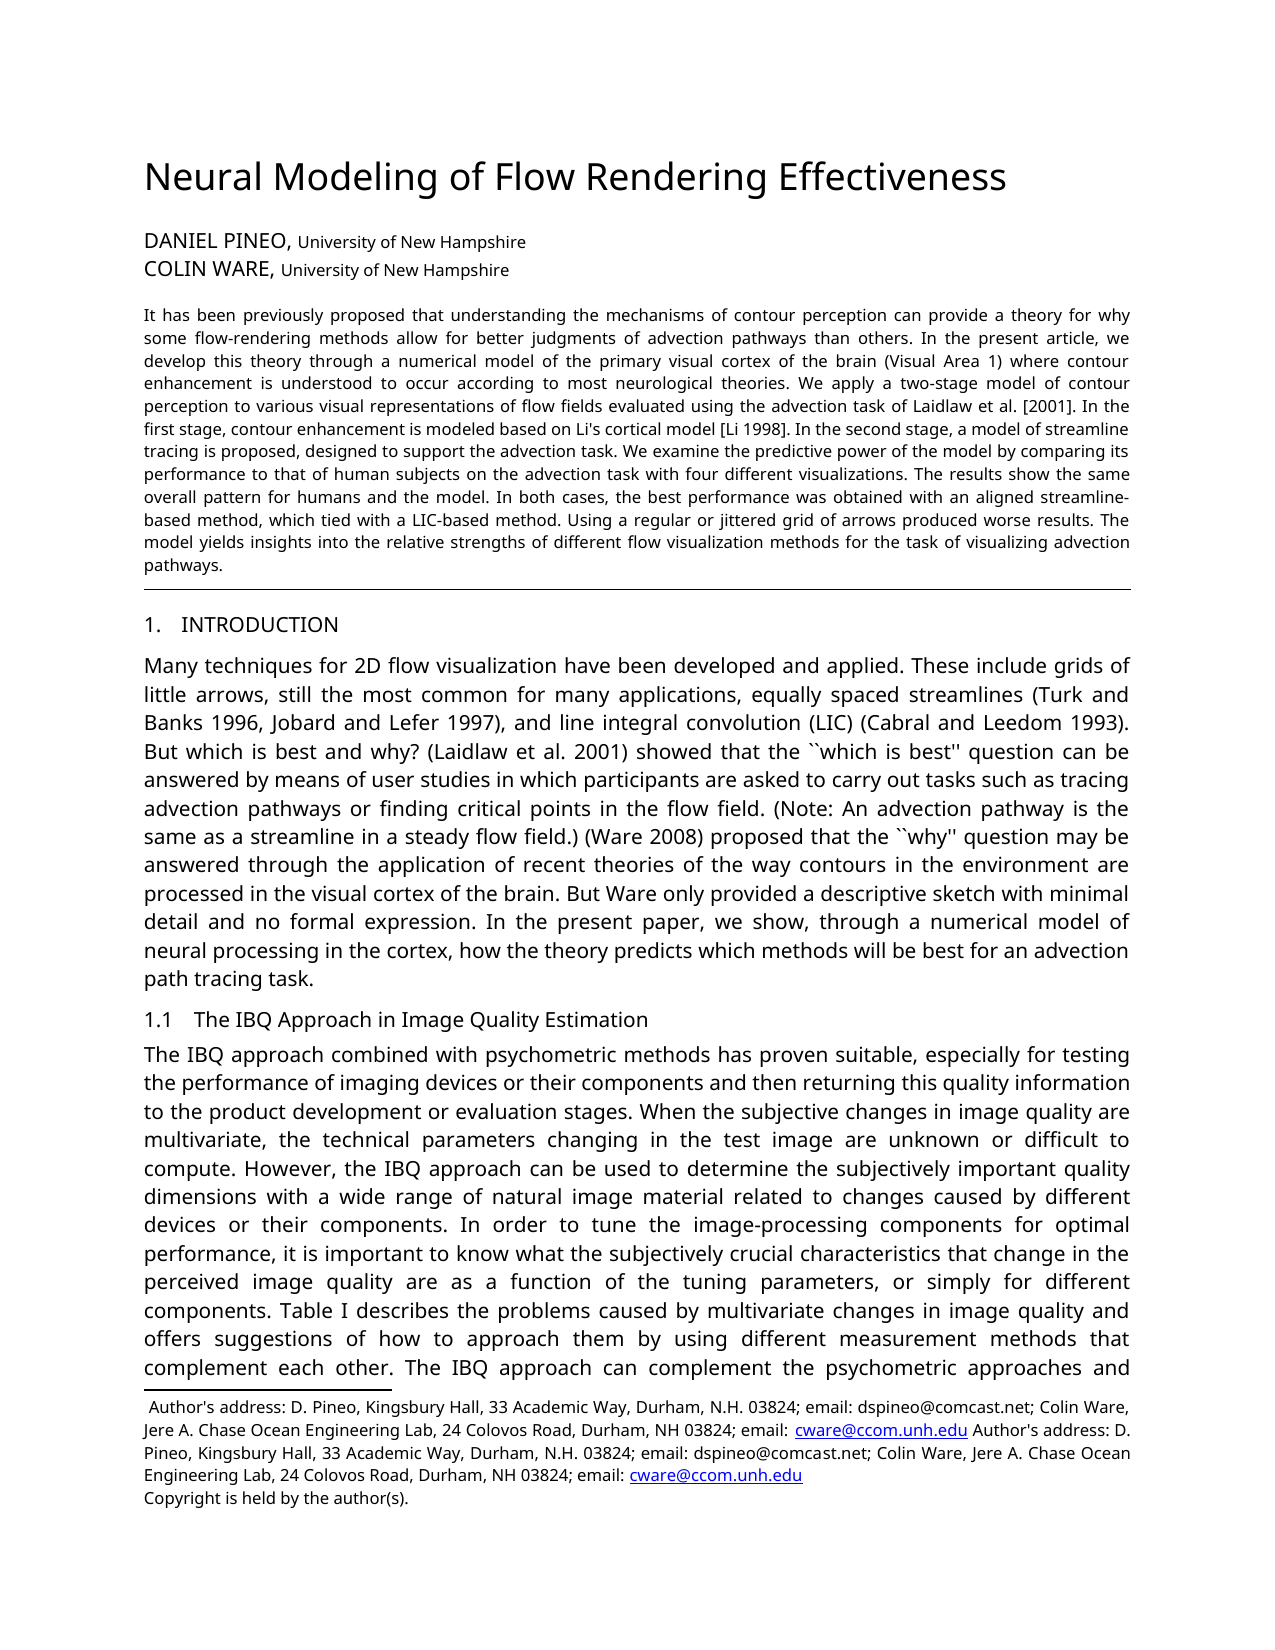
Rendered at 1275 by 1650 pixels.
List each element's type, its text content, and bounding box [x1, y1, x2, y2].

title Neural Modeling of Flow Rendering Effectiveness [144, 150, 1131, 201]
text Daniel Pineo, University of New Hampshire Colin Ware, University of New Hampshire [144, 226, 1131, 283]
text It has been previously proposed that understanding the mechanisms of contour perception can provide a theory for why some flow-rendering methods allow for better judgments of advection pathways than others. In the present article, we develop this theory through a numerical model of the primary visual cortex of the brain (Visual Area 1) where contour enhancement is understood to occur according to most neurological theories. We apply a two-stage model of contour perception to various visual representations of flow fields evaluated using the advection task of Laidlaw et al. [2001]. In the first stage, contour enhancement is modeled based on Li's cortical model [Li 1998]. In the second stage, a model of streamline tracing is proposed, designed to support the advection task. We examine the predictive power of the model by comparing its performance to that of human subjects on the advection task with four different visualizations. The results show the same overall pattern for humans and the model. In both cases, the best performance was obtained with an aligned streamline-based method, which tied with a LIC-based method. Using a regular or jittered grid of arrows produced worse results. The model yields insights into the relative strengths of different flow visualization methods for the task of visualizing advection pathways. [144, 304, 1131, 589]
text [144, 1040, 1131, 1381]
subtitle INTRODUCTION [144, 611, 1131, 639]
subtitle The IBQ Approach in Image Quality Estimation [144, 1005, 1131, 1034]
text Many techniques for 2D flow visualization have been developed and applied. These include grids of little arrows, still the most common for many applications, equally spaced streamlines (Turk and Banks 1996, Jobard and Lefer 1997), and line integral convolution (LIC) (Cabral and Leedom 1993). But which is best and why? (Laidlaw et al. 2001) showed that the ``which is best'' question can be answered by means of user studies in which participants are asked to carry out tasks such as tracing advection pathways or finding critical points in the flow field. (Note: An advection pathway is the same as a streamline in a steady flow field.) (Ware 2008) proposed that the ``why'' question may be answered through the application of recent theories of the way contours in the environment are processed in the visual cortex of the brain. But Ware only provided a descriptive sketch with minimal detail and no formal expression. In the present paper, we show, through a numerical model of neural processing in the cortex, how the theory predicts which methods will be best for an advection path tracing task. [144, 652, 1131, 993]
